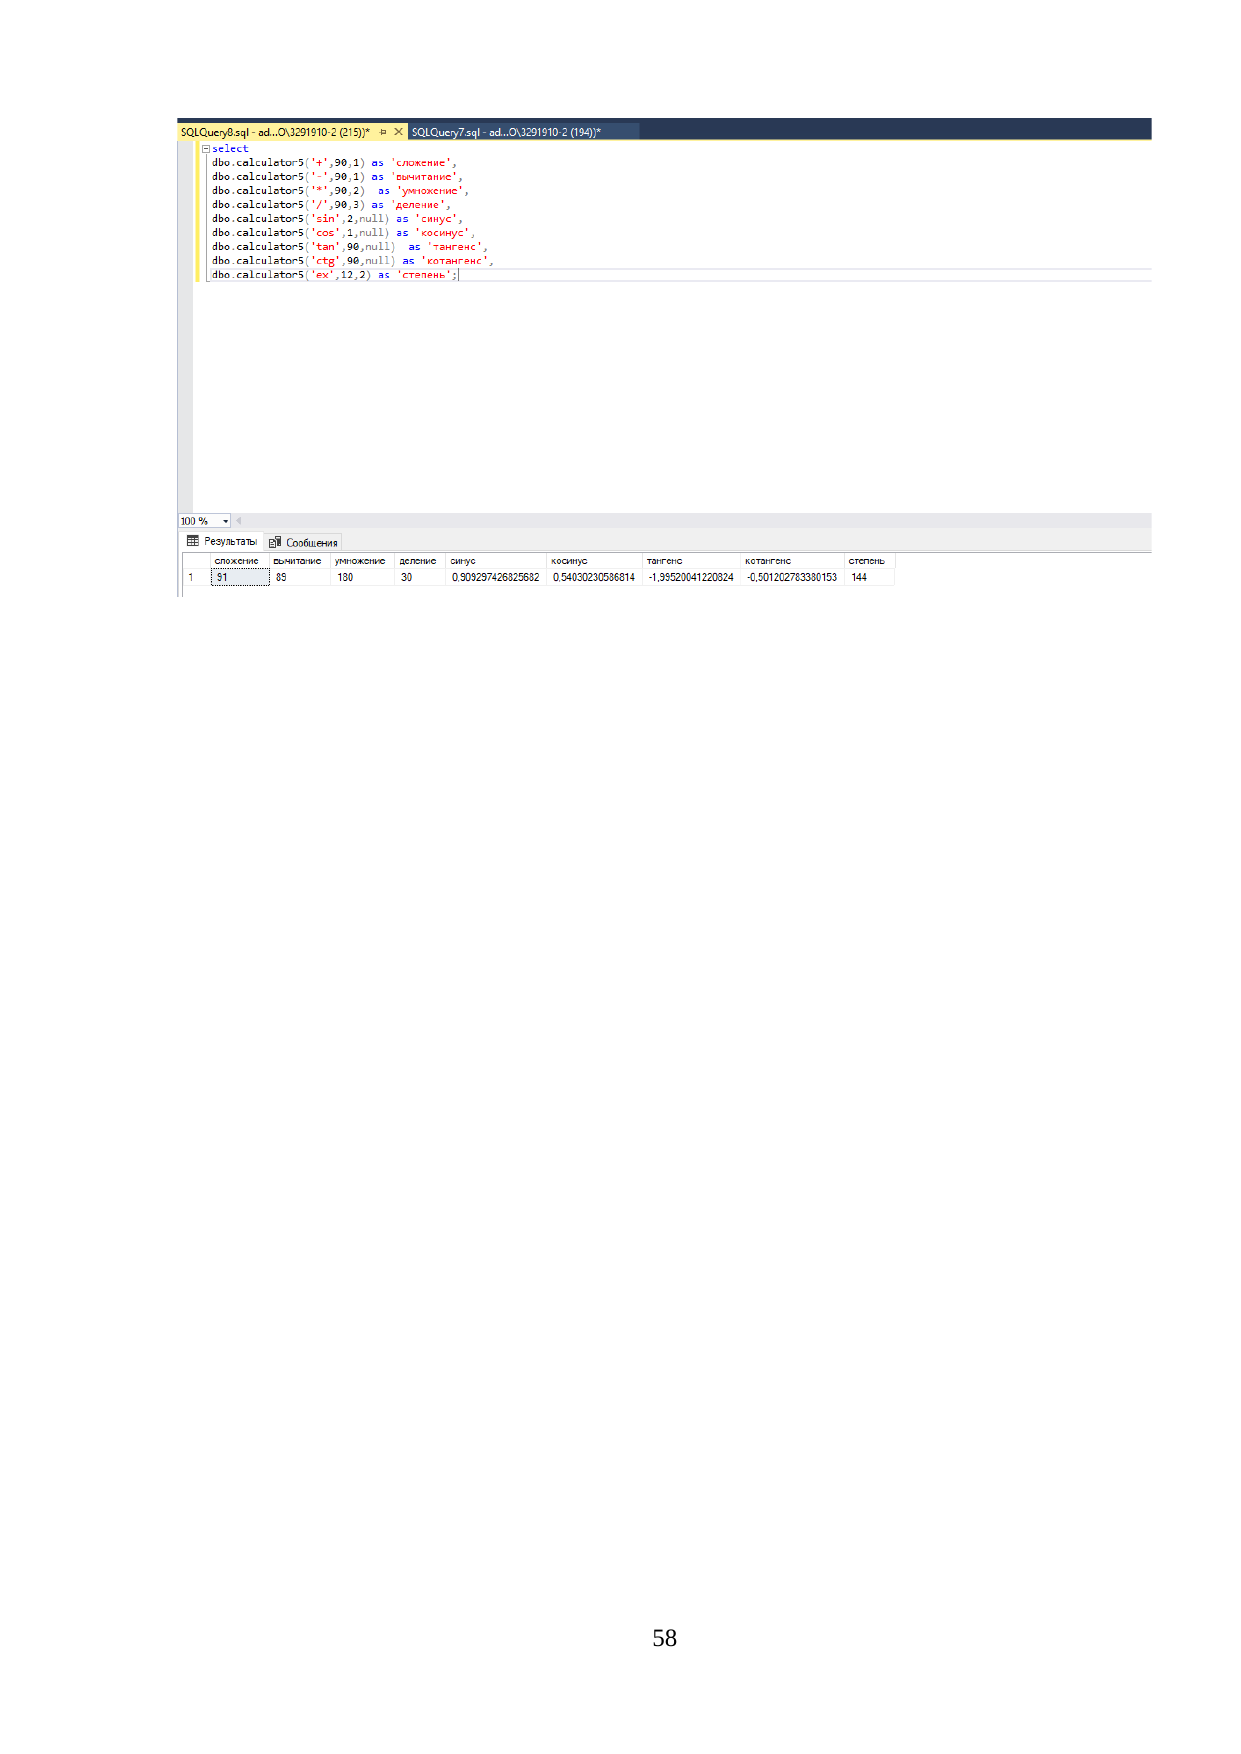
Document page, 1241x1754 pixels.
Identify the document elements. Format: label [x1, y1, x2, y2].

picture [177, 118, 1152, 597]
